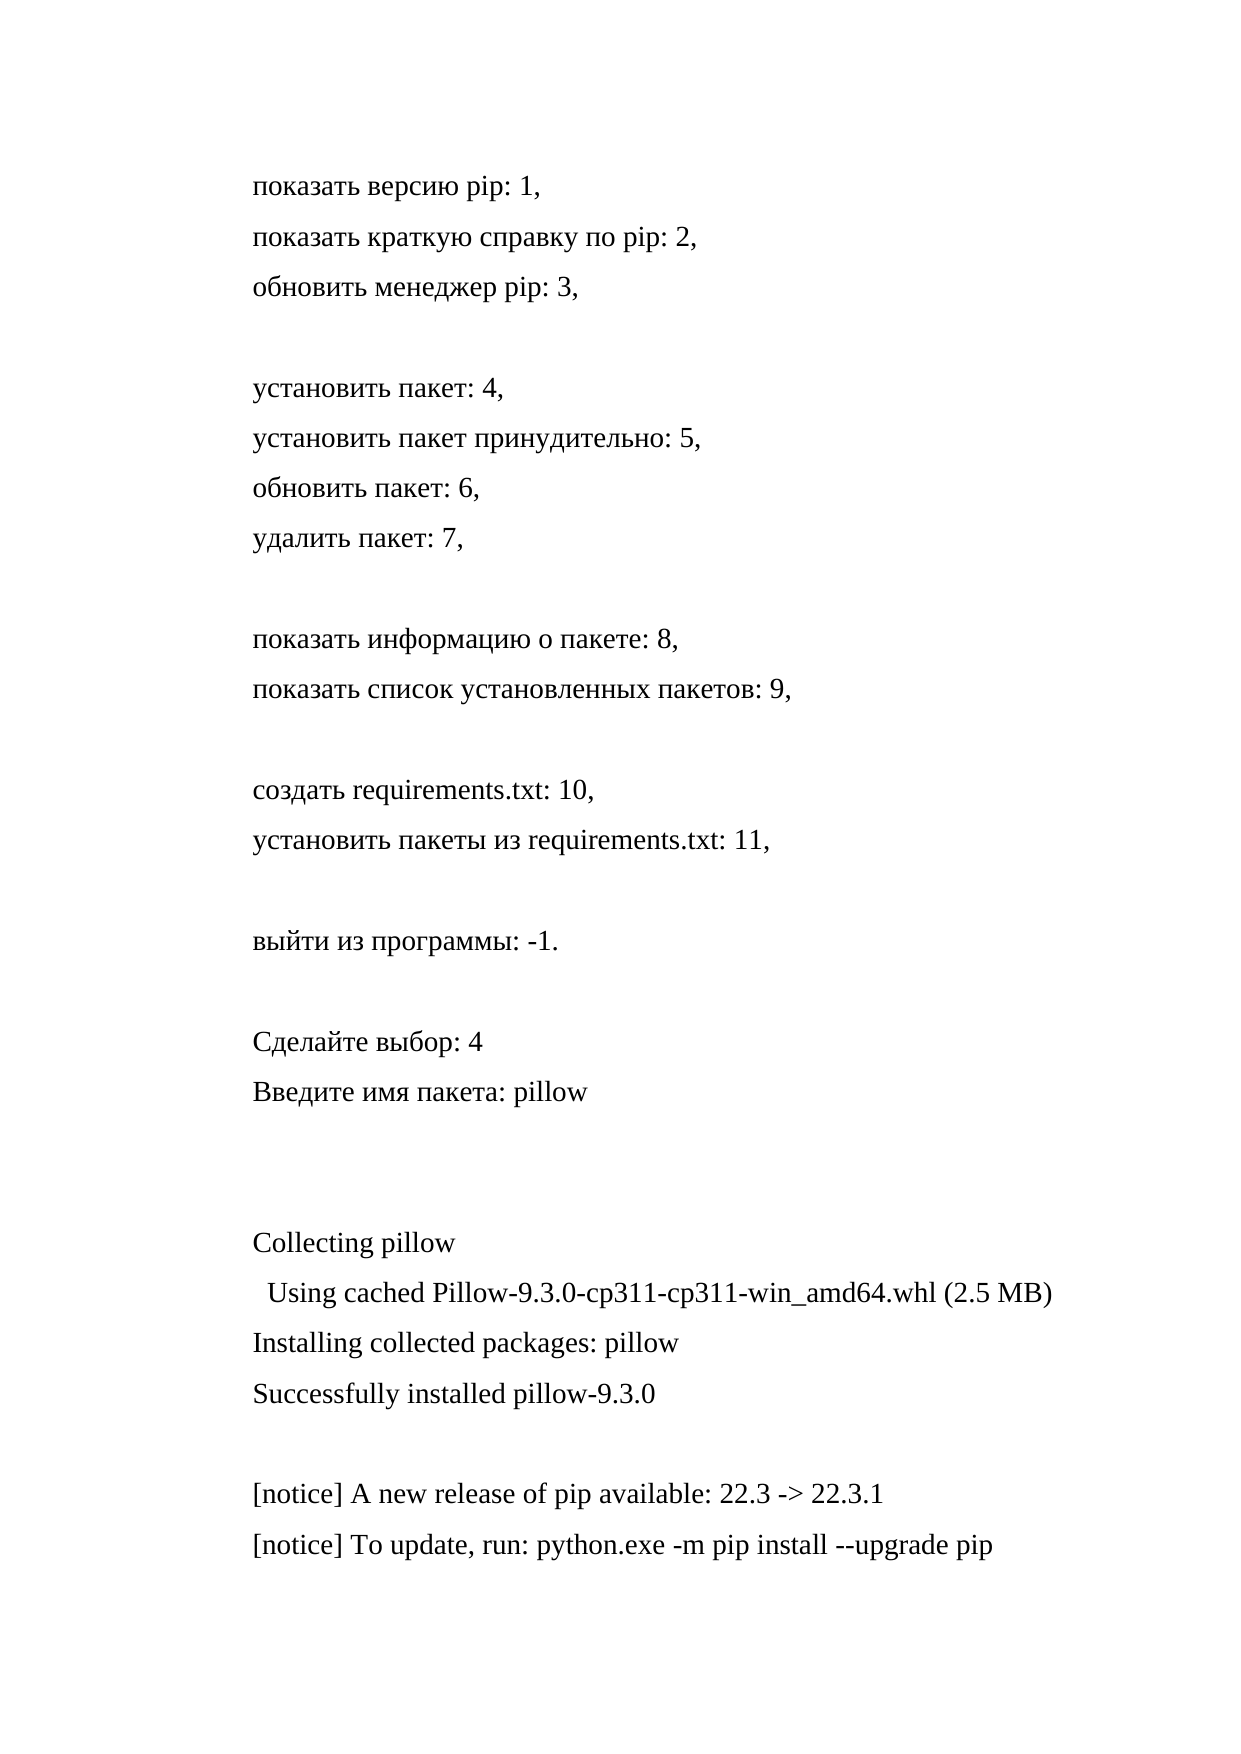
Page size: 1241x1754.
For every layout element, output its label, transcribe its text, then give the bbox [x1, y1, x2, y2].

text установить пакет: 4, [177, 370, 1152, 403]
text [notice] A new release of pip available: 22.3 -> 22.3.1 [177, 1477, 1152, 1510]
text установить пакет принудительно: 5, [177, 420, 1152, 453]
text показать краткую справку по pip: 2, [177, 219, 1152, 252]
text Installing collected packages: pillow [177, 1326, 1152, 1359]
text показать версию pip: 1, [177, 168, 1152, 202]
text Collecting pillow [177, 1225, 1152, 1258]
text Введите имя пакета: pillow [177, 1074, 1152, 1108]
text Successfully installed pillow-9.3.0 [177, 1376, 1152, 1409]
text Сделайте выбор: 4 [177, 1024, 1152, 1057]
text Using cached Pillow-9.3.0-cp311-cp311-win_amd64.whl (2.5 MB) [177, 1275, 1152, 1309]
text создать requirements.txt: 10, [177, 772, 1152, 806]
text показать список установленных пакетов: 9, [177, 672, 1152, 705]
text установить пакеты из requirements.txt: 11, [177, 822, 1152, 856]
text обновить пакет: 6, [177, 470, 1152, 504]
text обновить менеджер pip: 3, [177, 269, 1152, 303]
text [notice] To update, run: python.exe -m pip install --upgrade pip [177, 1527, 1152, 1560]
text выйти из программы: -1. [177, 923, 1152, 957]
text показать информацию о пакете: 8, [177, 621, 1152, 655]
text удалить пакет: 7, [177, 521, 1152, 554]
